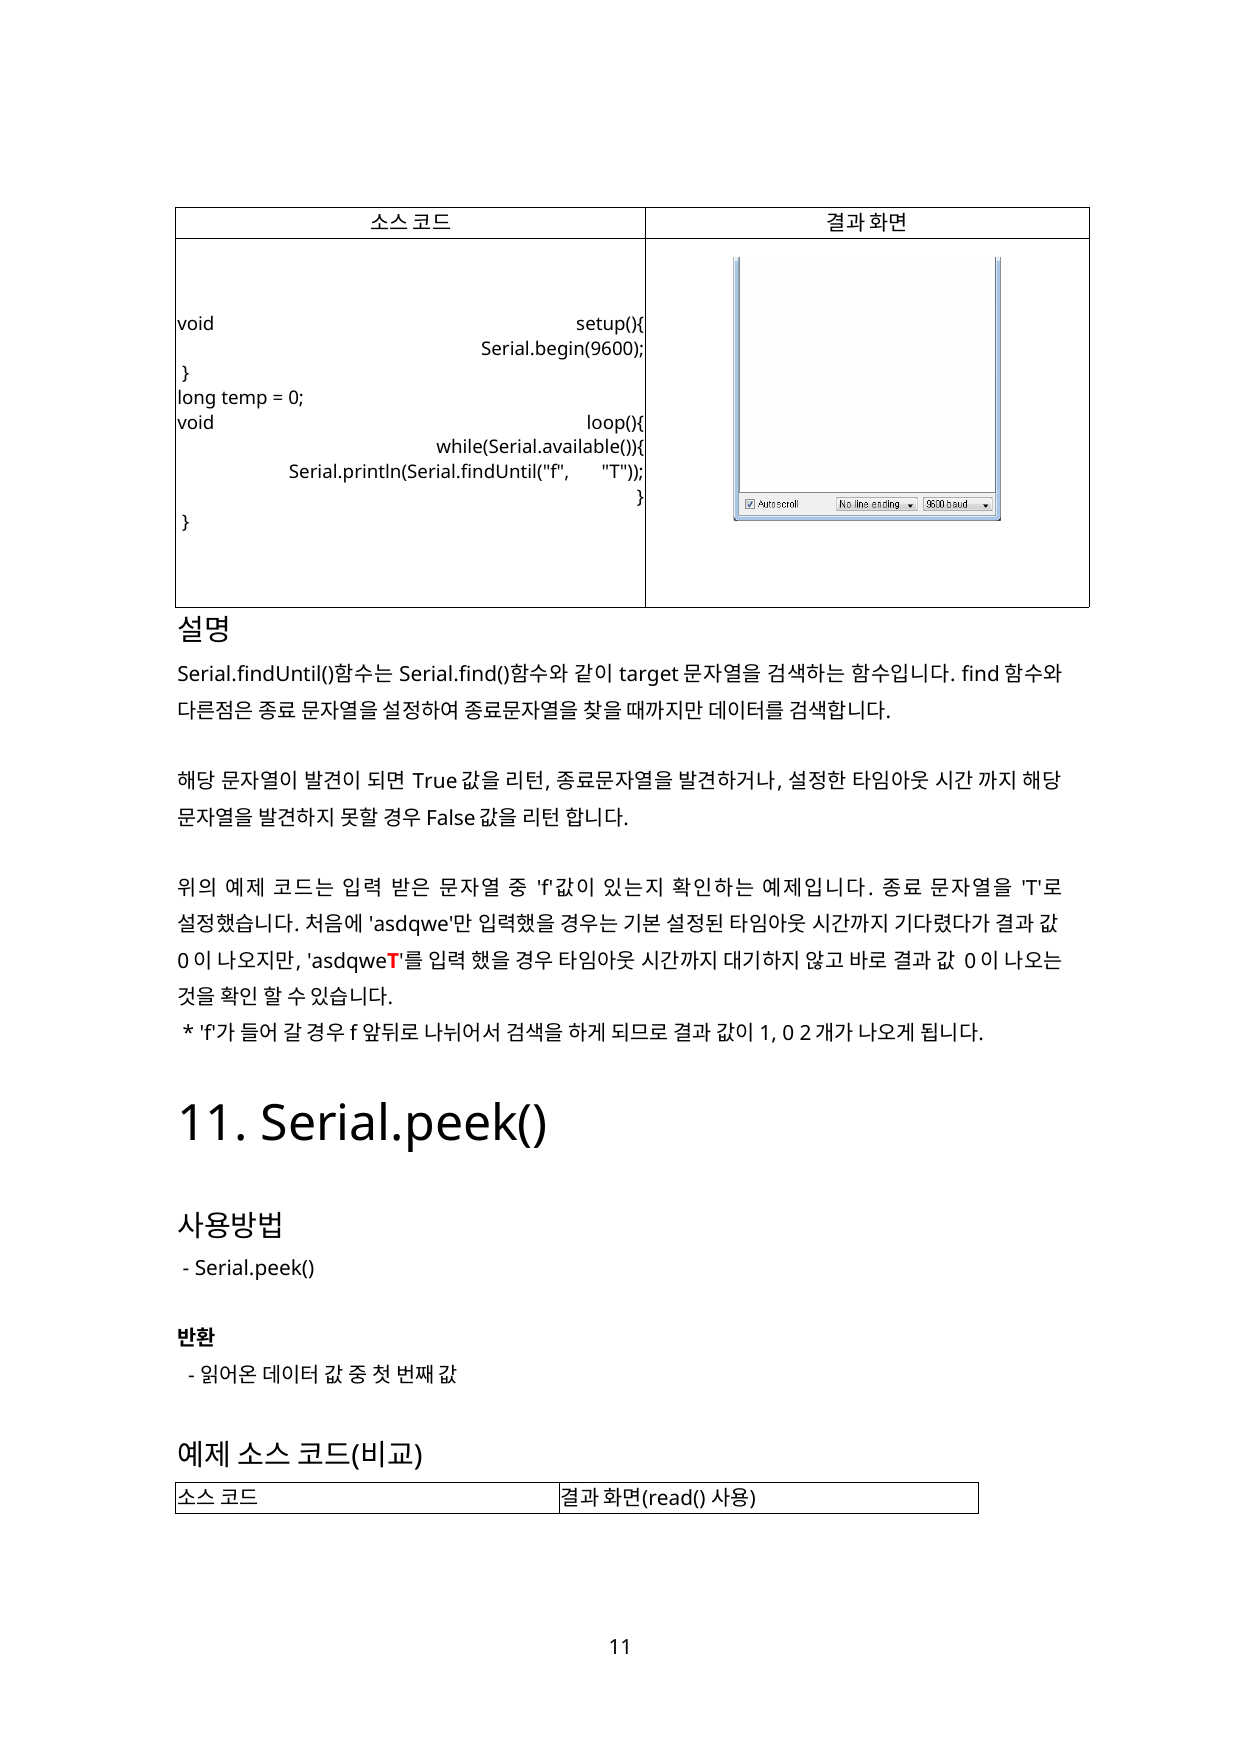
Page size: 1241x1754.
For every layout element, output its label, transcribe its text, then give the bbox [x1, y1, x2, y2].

text * 'f'가 들어 갈 경우 f 앞뒤로 나뉘어서 검색을 하게 되므로 결과 값이 1, 0 2개가 나오게 됩니다. [177, 1017, 1063, 1047]
text 예제 소스 코드(비교) [177, 1394, 1063, 1473]
text - Serial.peek() [177, 1253, 1063, 1282]
table_header 결과 화면(read() 사용) [560, 1483, 978, 1513]
table_header 결과 화면 [646, 208, 1089, 237]
text 설명 [177, 608, 1063, 649]
table_header 소스 코드 [176, 208, 645, 237]
picture [733, 257, 1001, 521]
table_header 소스 코드 [176, 1483, 559, 1513]
table_cell void setup(){ Serial.begin(9600); } long temp = 0; void loop(){ while(Serial.available()){ Serial.println(Serial.findUntil("f", "T")); } } [176, 239, 645, 606]
text 11. Serial.peek() [177, 1087, 1063, 1155]
text 반환 [177, 1322, 1063, 1352]
table_cell [646, 239, 1089, 606]
text 위의 예제 코드는 입력 받은 문자열 중 'f'값이 있는지 확인하는 예제입니다. 종료 문자열을 'T'로 설정했습니다. 처음에 'asdqwe'만 입력했을 경우는 기본 설정된 타임아웃 시간까지 기다렸다가 결과 값 0이 나오지만, 'asdqweT'를 입력 했을 경우 타임아웃 시간까지 대기하지 않고 바로 결과 값 0이 나오는 것을 확인 할 수 있습니다. [177, 871, 1063, 1011]
text 해당 문자열이 발견이 되면 True값을 리턴, 종료문자열을 발견하거나, 설정한 타임아웃 시간 까지 해당 문자열을 발견하지 못할 경우 False값을 리턴 합니다. [177, 764, 1063, 831]
text 사용방법 [177, 1203, 1063, 1245]
text Serial.findUntil()함수는 Serial.find()함수와 같이 target문자열을 검색하는 함수입니다. find함수와 다른점은 종료 문자열을 설정하여 종료문자열을 찾을 때까지만 데이터를 검색합니다. [177, 658, 1063, 724]
text - 읽어온 데이터 값 중 첫 번째 값 [177, 1358, 1063, 1388]
